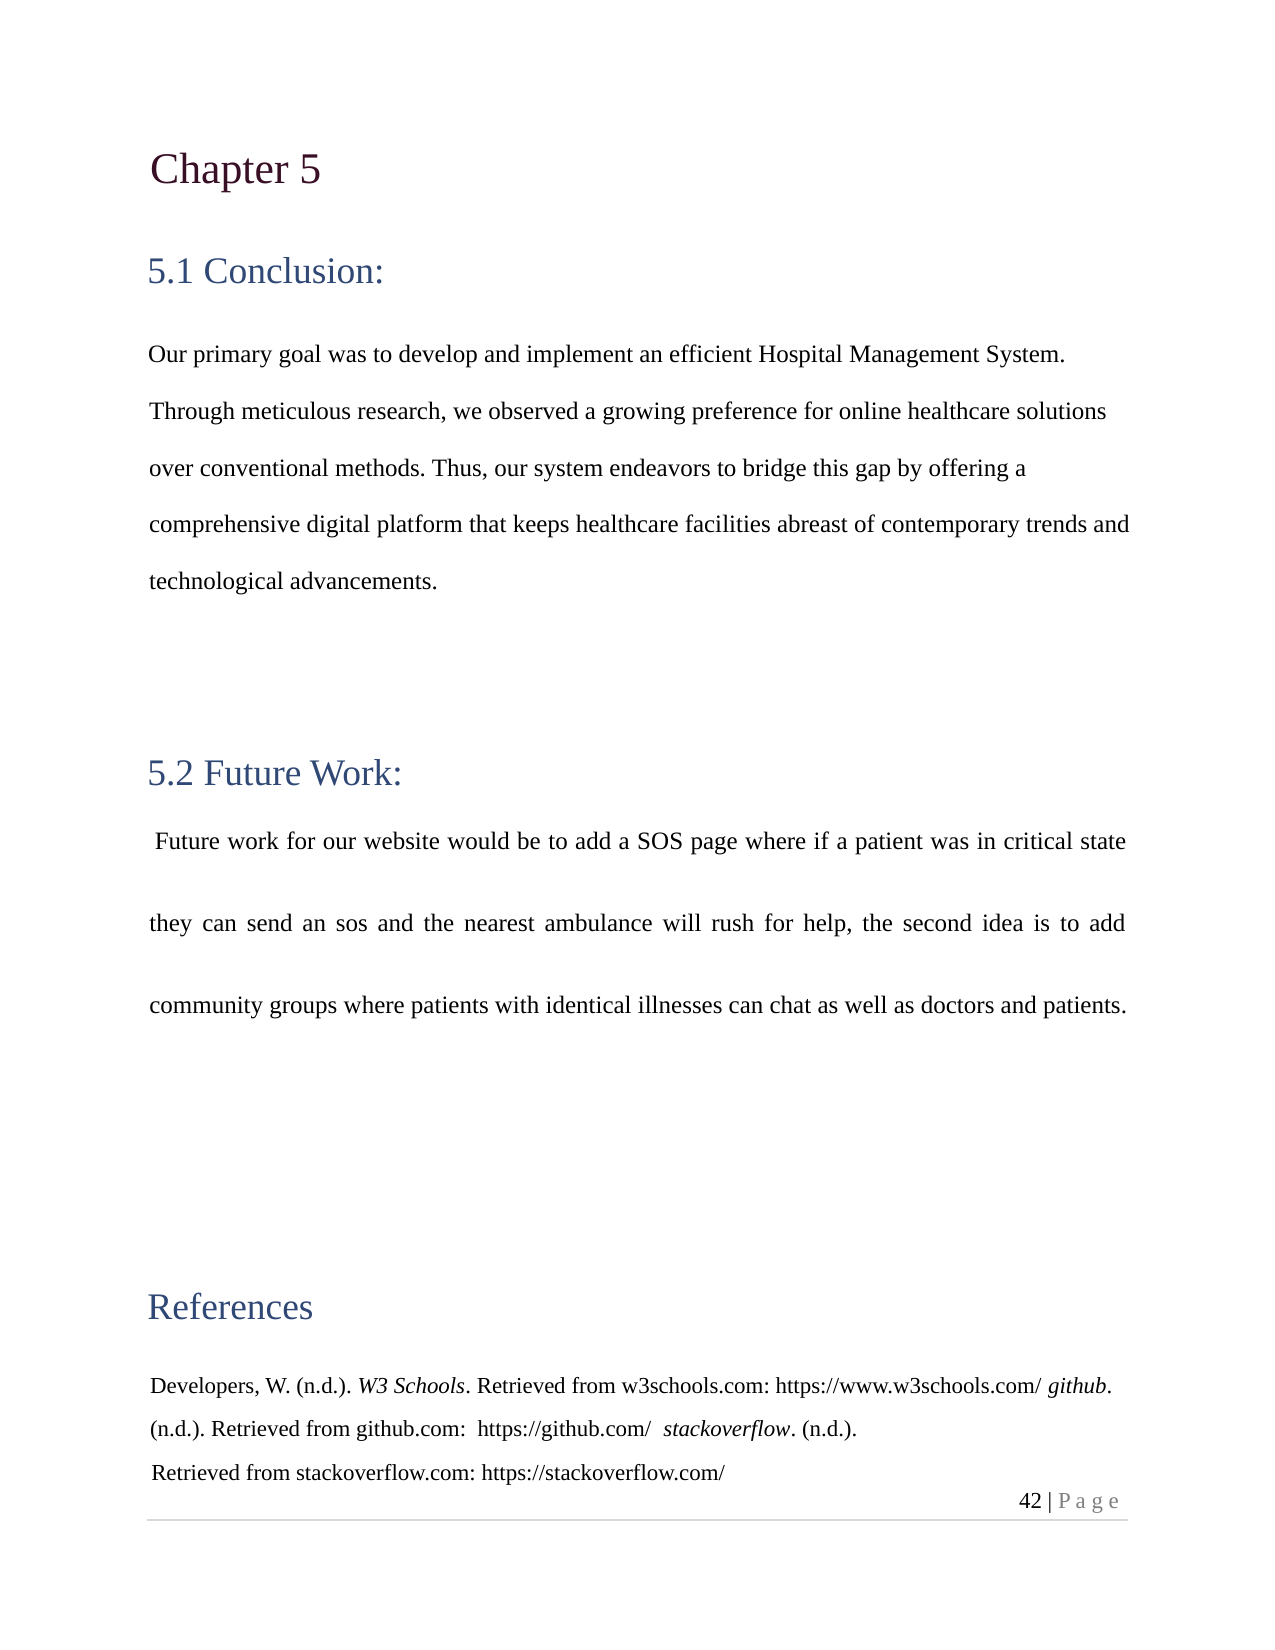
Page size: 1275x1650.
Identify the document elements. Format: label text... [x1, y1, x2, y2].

text Developers, W. (n.d.). W3 Schools. Retrieved from w3schools.com: https://www.w3schools.com/ github. [150, 1372, 1241, 1399]
text Our primary goal was to develop and implement an efficient Hospital Management System. Through meticulous research, we observed a growing preference for online healthcare solutions over conventional methods. Thus, our system endeavors to bridge this gap by offering a comprehensive digital platform that keeps healthcare facilities abreast of contemporary trends and technological advancements. [148, 339, 1132, 595]
text Chapter 5 [150, 142, 1250, 193]
text (n.d.). Retrieved from github.com: https://github.com/ stackoverflow. (n.d.). Retrieved from stackoverflow.com: https://stackoverflow.com/ [150, 1415, 926, 1486]
text References [147, 1285, 1250, 1328]
list Future Work: [147, 750, 1250, 793]
text Future work for our website would be to add a SOS page where if a patient was in critical state they can send an sos and the nearest ambulance will rush for help, the second idea is to add community groups where patients with identical illnesses can chat as well as doctors and patients. [147, 826, 1127, 1019]
list Conclusion: [147, 249, 1250, 292]
